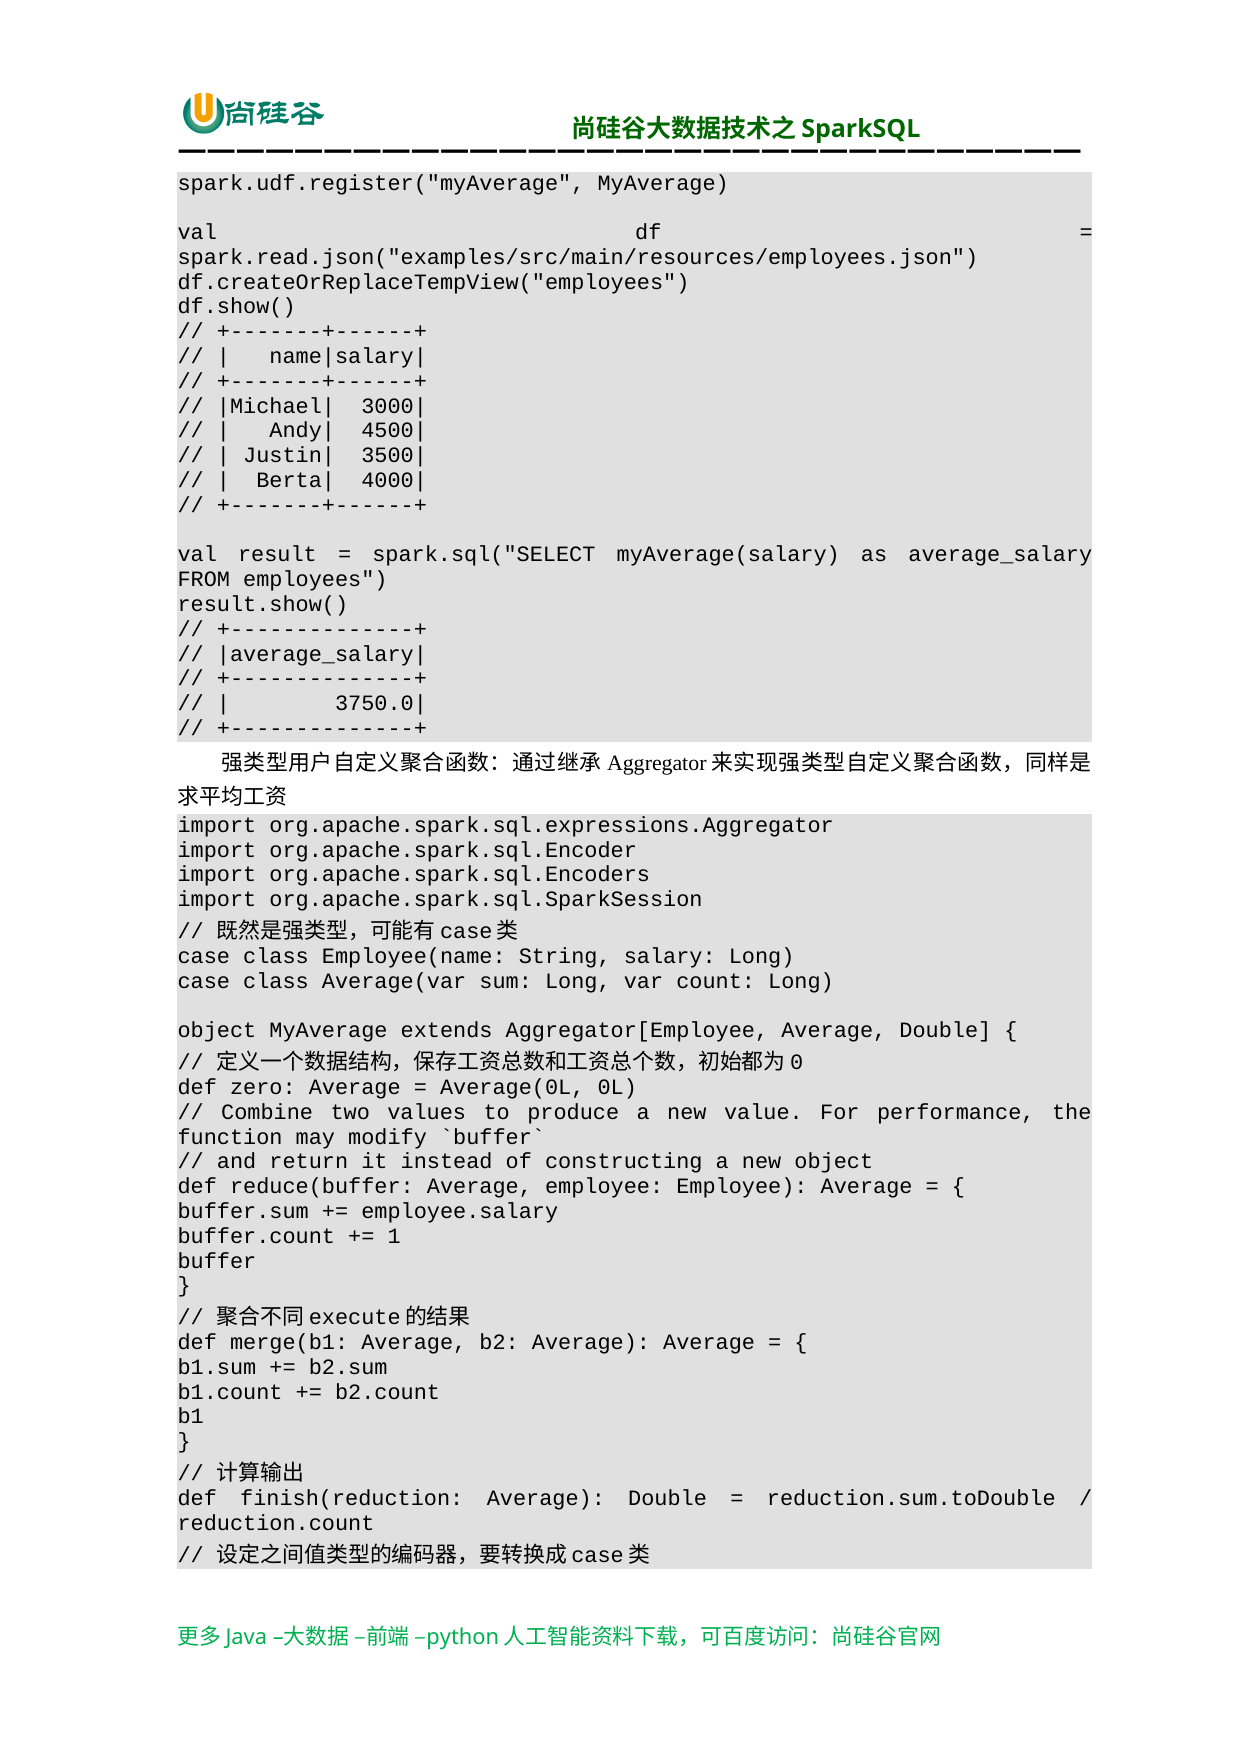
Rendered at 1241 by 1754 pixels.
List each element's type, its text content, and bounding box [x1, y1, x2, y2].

text import org.apache.spark.sql.expressions.Aggregator import org.apache.spark.sql.Encoder import org.apache.spark.sql.Encoders import org.apache.spark.sql.SparkSession // 既然是强类型，可能有case类 case class Employee(name: String, salary: Long) case class Average(var sum: Long, var count: Long) object MyAverage extends Aggregator[Employee, Average, Double] { // 定义一个数据结构，保存工资总数和工资总个数，初始都为0 def zero: Average = Average(0L, 0L) // Combine two values to produce a new value. For performance, the function may modify `buffer` // and return it instead of constructing a new object def reduce(buffer: Average, employee: Employee): Average = { buffer.sum += employee.salary buffer.count += 1 buffer } // 聚合不同execute的结果 def merge(b1: Average, b2: Average): Average = { b1.sum += b2.sum b1.count += b2.count b1 } // 计算输出 def finish(reduction: Average): Double = reduction.sum.toDouble / reduction.count // 设定之间值类型的编码器，要转换成case类 [177, 814, 1092, 1569]
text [177, 172, 1092, 742]
picture [177, 88, 328, 138]
text 强类型用户自定义聚合函数：通过继承Aggregator来实现强类型自定义聚合函数，同样是求平均工资 [177, 744, 1092, 812]
